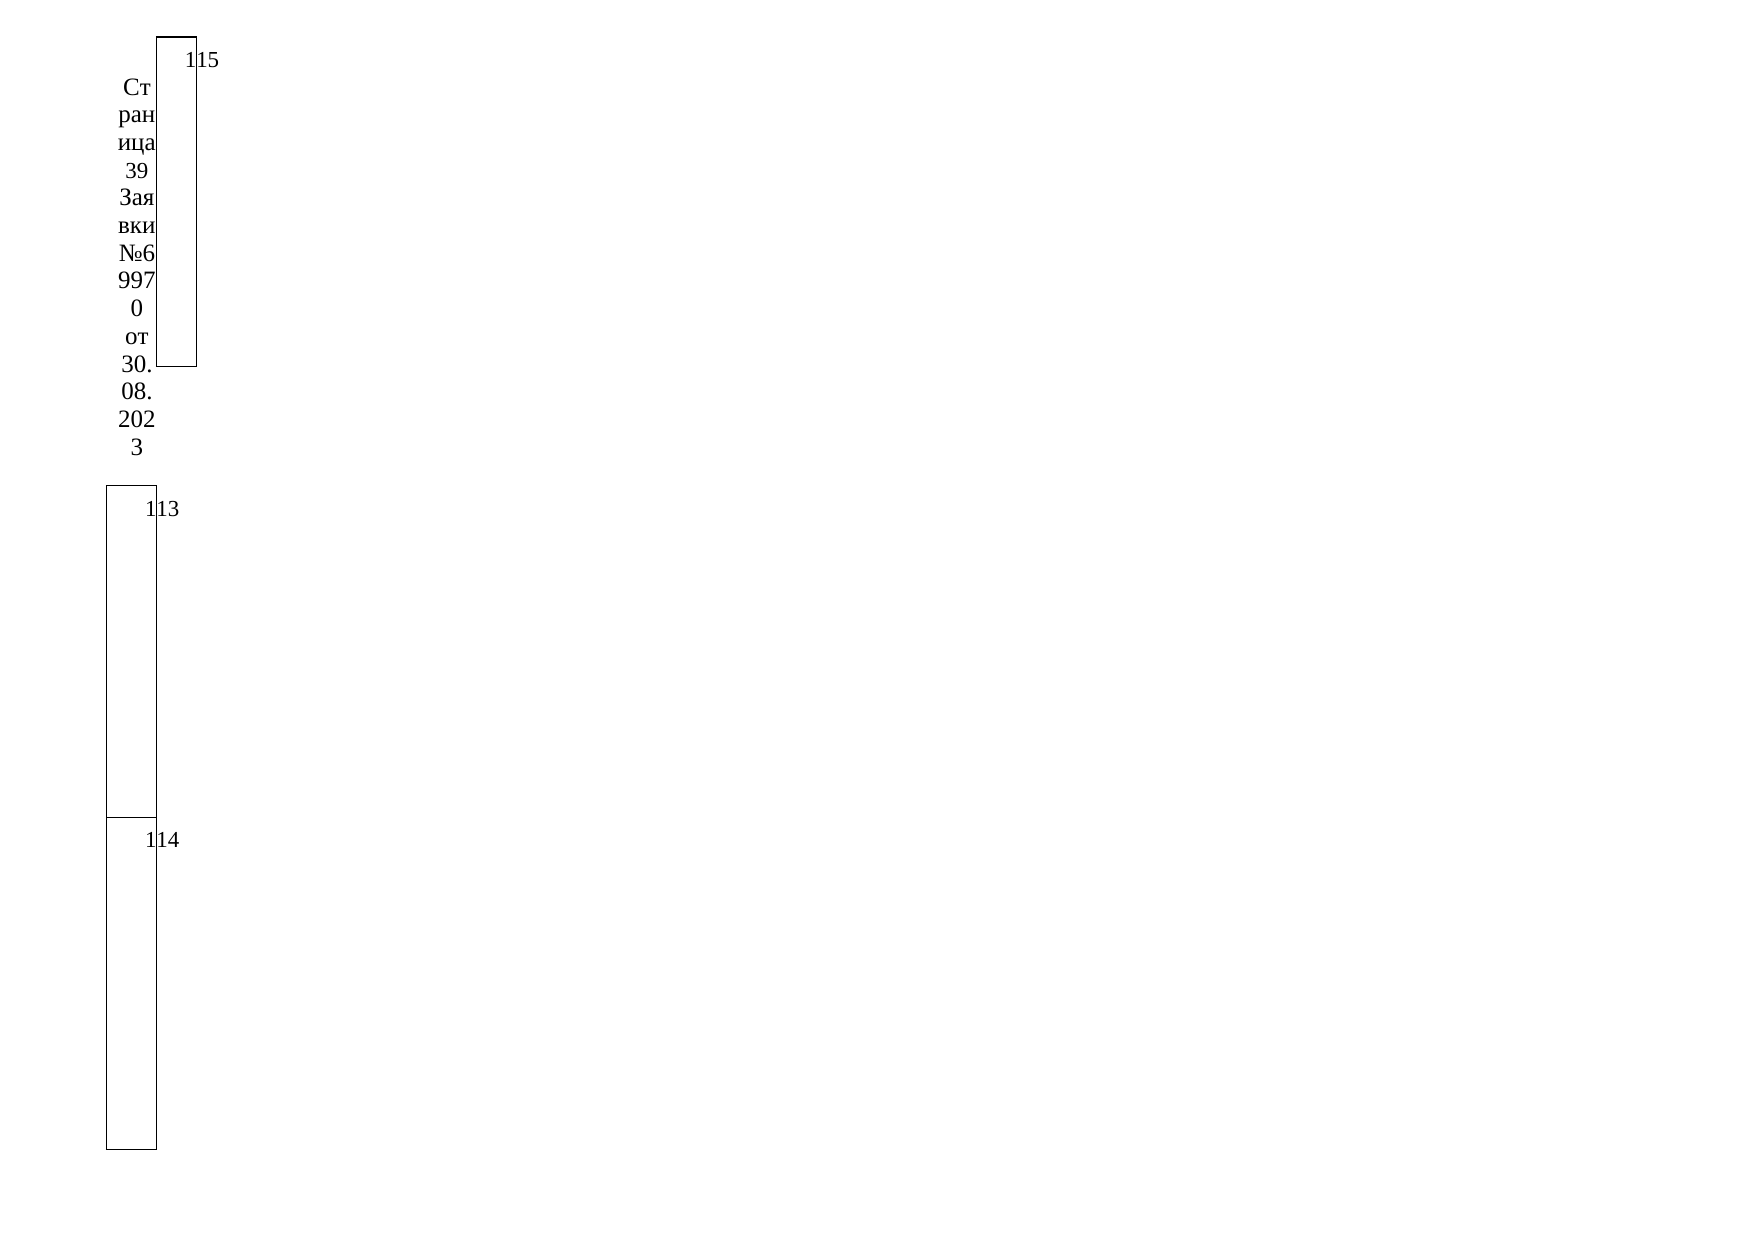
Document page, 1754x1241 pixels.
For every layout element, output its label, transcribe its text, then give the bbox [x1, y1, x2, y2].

table_cell 115 [157, 38, 196, 366]
table_cell 114 [107, 818, 156, 1149]
table_header 113 [107, 486, 156, 817]
text Страница 39 Заявки №69970 от 30.08.2023 [117, 73, 156, 461]
